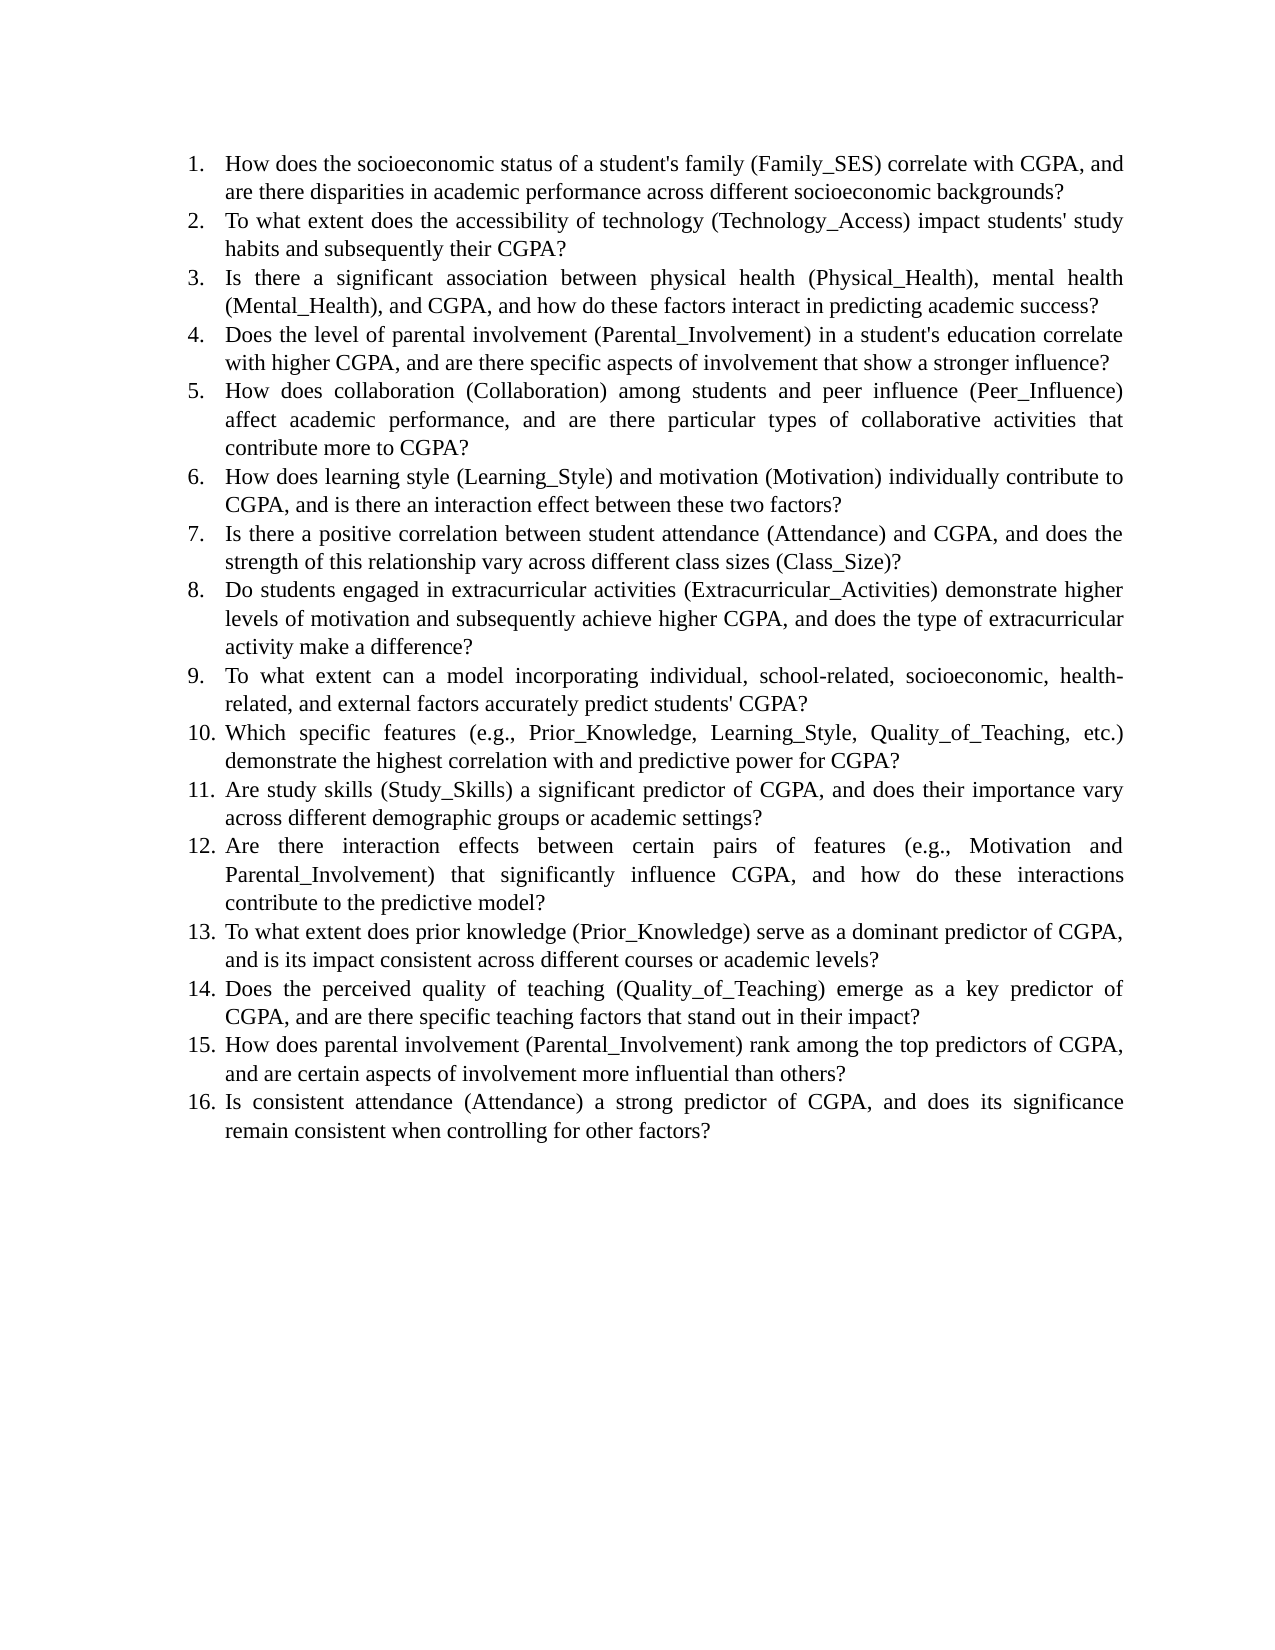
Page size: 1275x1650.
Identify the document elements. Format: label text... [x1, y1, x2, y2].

list How does parental involvement (Parental_Involvement) rank among the top predictors of CGPA, and are certain aspects of involvement more influential than others? [187, 1032, 1125, 1086]
list Do students engaged in extracurricular activities (Extracurricular_Activities) demonstrate higher levels of motivation and subsequently achieve higher CGPA, and does the type of extracurricular activity make a difference? [187, 577, 1125, 660]
list Is there a significant association between physical health (Physical_Health), mental health (Mental_Health), and CGPA, and how do these factors interact in predicting academic success? [187, 264, 1125, 318]
list How does the socioeconomic status of a student's family (Family_SES) correlate with CGPA, and are there disparities in academic performance across different socioeconomic backgrounds? [187, 150, 1125, 205]
list Is there a positive correlation between student attendance (Attendance) and CGPA, and does the strength of this relationship vary across different class sizes (Class_Size)? [187, 520, 1125, 574]
list To what extent does the accessibility of technology (Technology_Access) impact students' study habits and subsequently their CGPA? [187, 207, 1125, 262]
list Are study skills (Study_Skills) a significant predictor of CGPA, and does their importance vary across different demographic groups or academic settings? [187, 776, 1125, 830]
list How does collaboration (Collaboration) among students and peer influence (Peer_Influence) affect academic performance, and are there particular types of collaborative activities that contribute more to CGPA? [187, 377, 1125, 461]
list To what extent can a model incorporating individual, school-related, socioeconomic, health-related, and external factors accurately predict students' CGPA? [187, 662, 1125, 717]
list Does the level of parental involvement (Parental_Involvement) in a student's education correlate with higher CGPA, and are there specific aspects of involvement that show a stronger influence? [187, 321, 1125, 375]
list Are there interaction effects between certain pairs of features (e.g., Motivation and Parental_Involvement) that significantly influence CGPA, and how do these interactions contribute to the predictive model? [187, 832, 1125, 916]
list To what extent does prior knowledge (Prior_Knowledge) serve as a dominant predictor of CGPA, and is its impact consistent across different courses or academic levels? [187, 918, 1125, 973]
list Which specific features (e.g., Prior_Knowledge, Learning_Style, Quality_of_Teaching, etc.) demonstrate the highest correlation with and predictive power for CGPA? [187, 719, 1125, 773]
list Is consistent attendance (Attendance) a strong predictor of CGPA, and does its significance remain consistent when controlling for other factors? [187, 1088, 1125, 1143]
list Does the perceived quality of teaching (Quality_of_Teaching) emerge as a key predictor of CGPA, and are there specific teaching factors that stand out in their impact? [187, 975, 1125, 1029]
list How does learning style (Learning_Style) and motivation (Motivation) individually contribute to CGPA, and is there an interaction effect between these two factors? [187, 463, 1125, 518]
